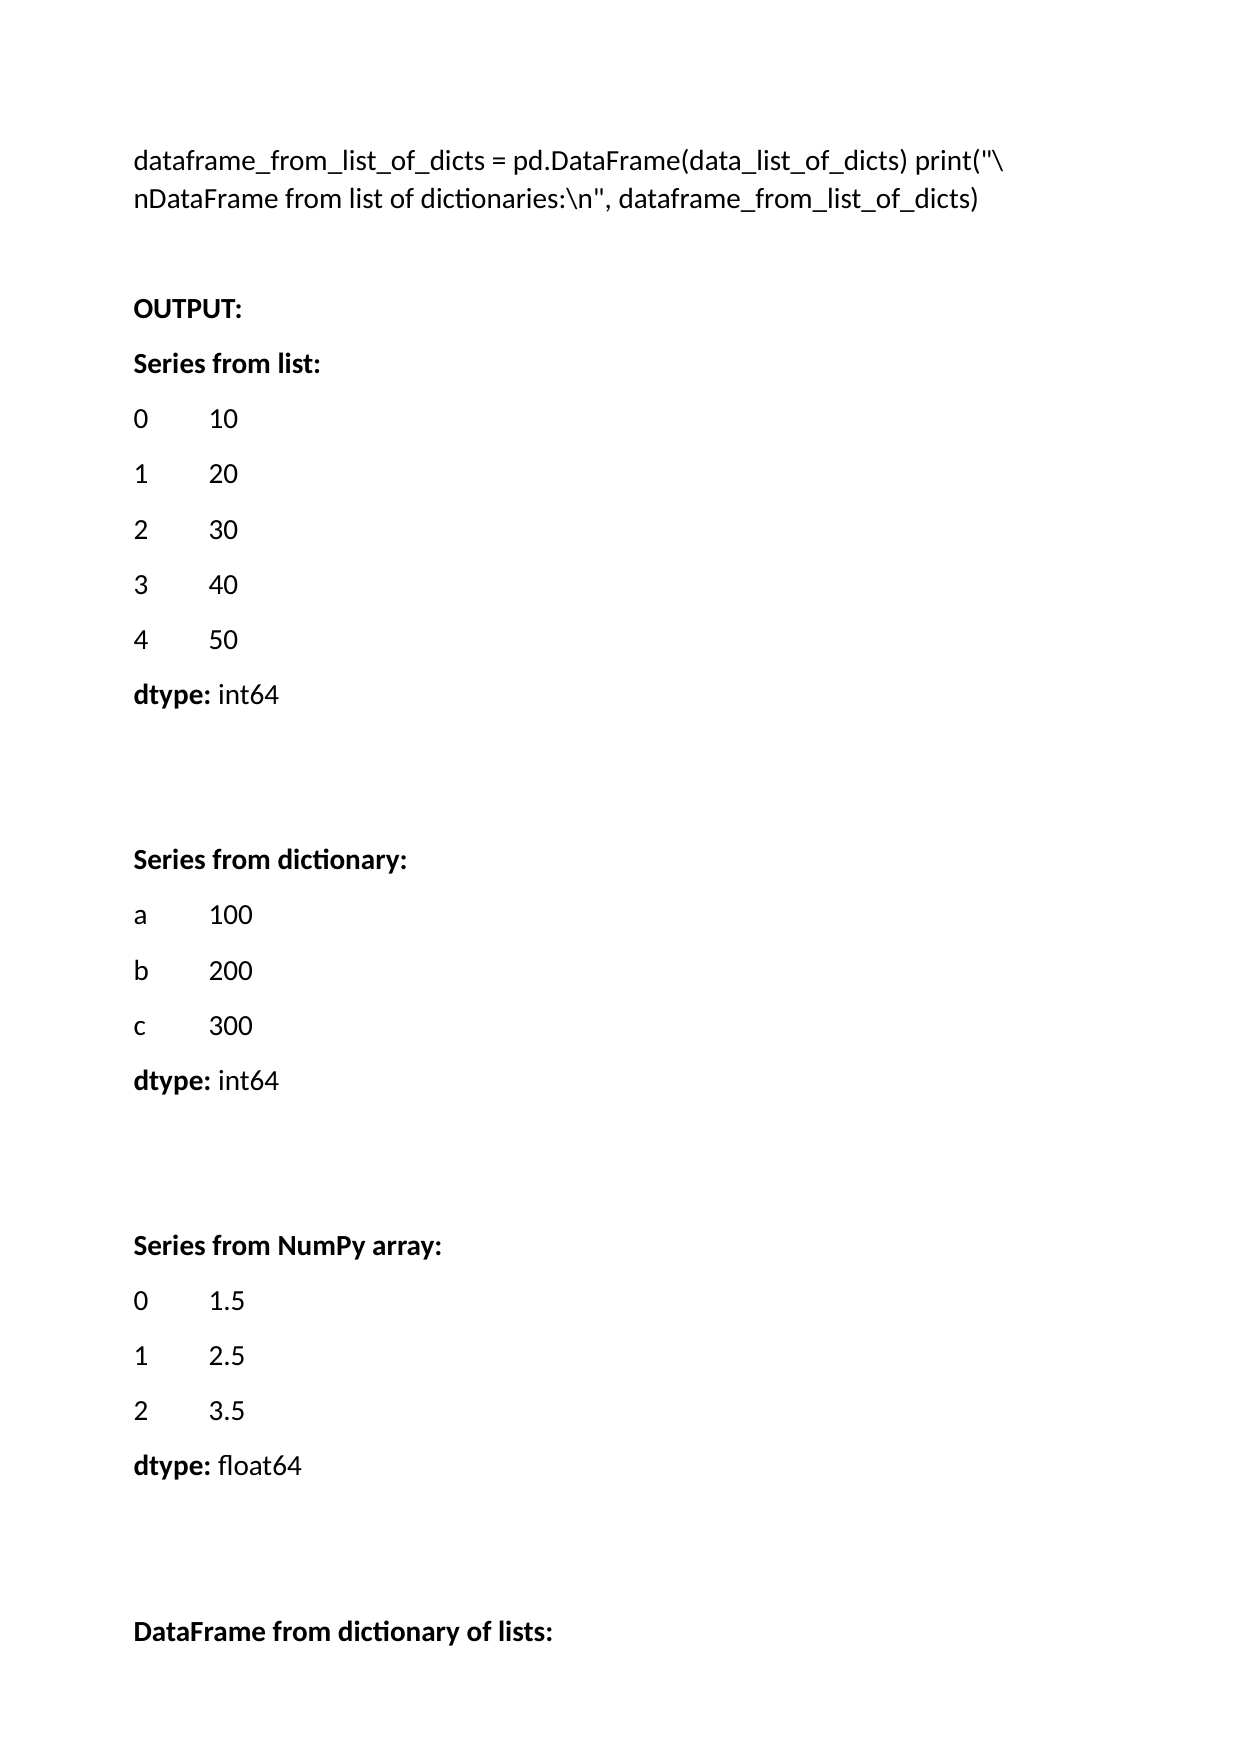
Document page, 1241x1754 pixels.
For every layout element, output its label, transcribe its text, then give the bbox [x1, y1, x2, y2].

text 0 10 [133, 401, 1103, 436]
text 4 50 [133, 621, 1103, 657]
text dtype: int64 [133, 676, 1103, 712]
text 3 40 [133, 566, 1103, 601]
text 2 3.5 [133, 1392, 1103, 1428]
text 1 2.5 [133, 1337, 1103, 1373]
text Series from NumPy array: [133, 1227, 1103, 1263]
text DataFrame from dictionary of lists: [133, 1613, 1103, 1648]
text c 300 [133, 1007, 1103, 1042]
text dtype: int64 [133, 1062, 1103, 1097]
text a 100 [133, 896, 1103, 932]
text OUTPUT: [133, 290, 1103, 326]
text Series from dictionary: [133, 841, 1103, 877]
text 2 30 [133, 511, 1103, 546]
text 0 1.5 [133, 1282, 1103, 1318]
text b 200 [133, 952, 1103, 987]
text dataframe_from_list_of_dicts = pd.DataFrame(data_list_of_dicts) print("\nDataFrame from list of dictionaries:\n", dataframe_from_list_of_dicts) [133, 142, 1103, 216]
text 1 20 [133, 456, 1103, 491]
text dtype: float64 [133, 1447, 1103, 1483]
text Series from list: [133, 345, 1103, 381]
